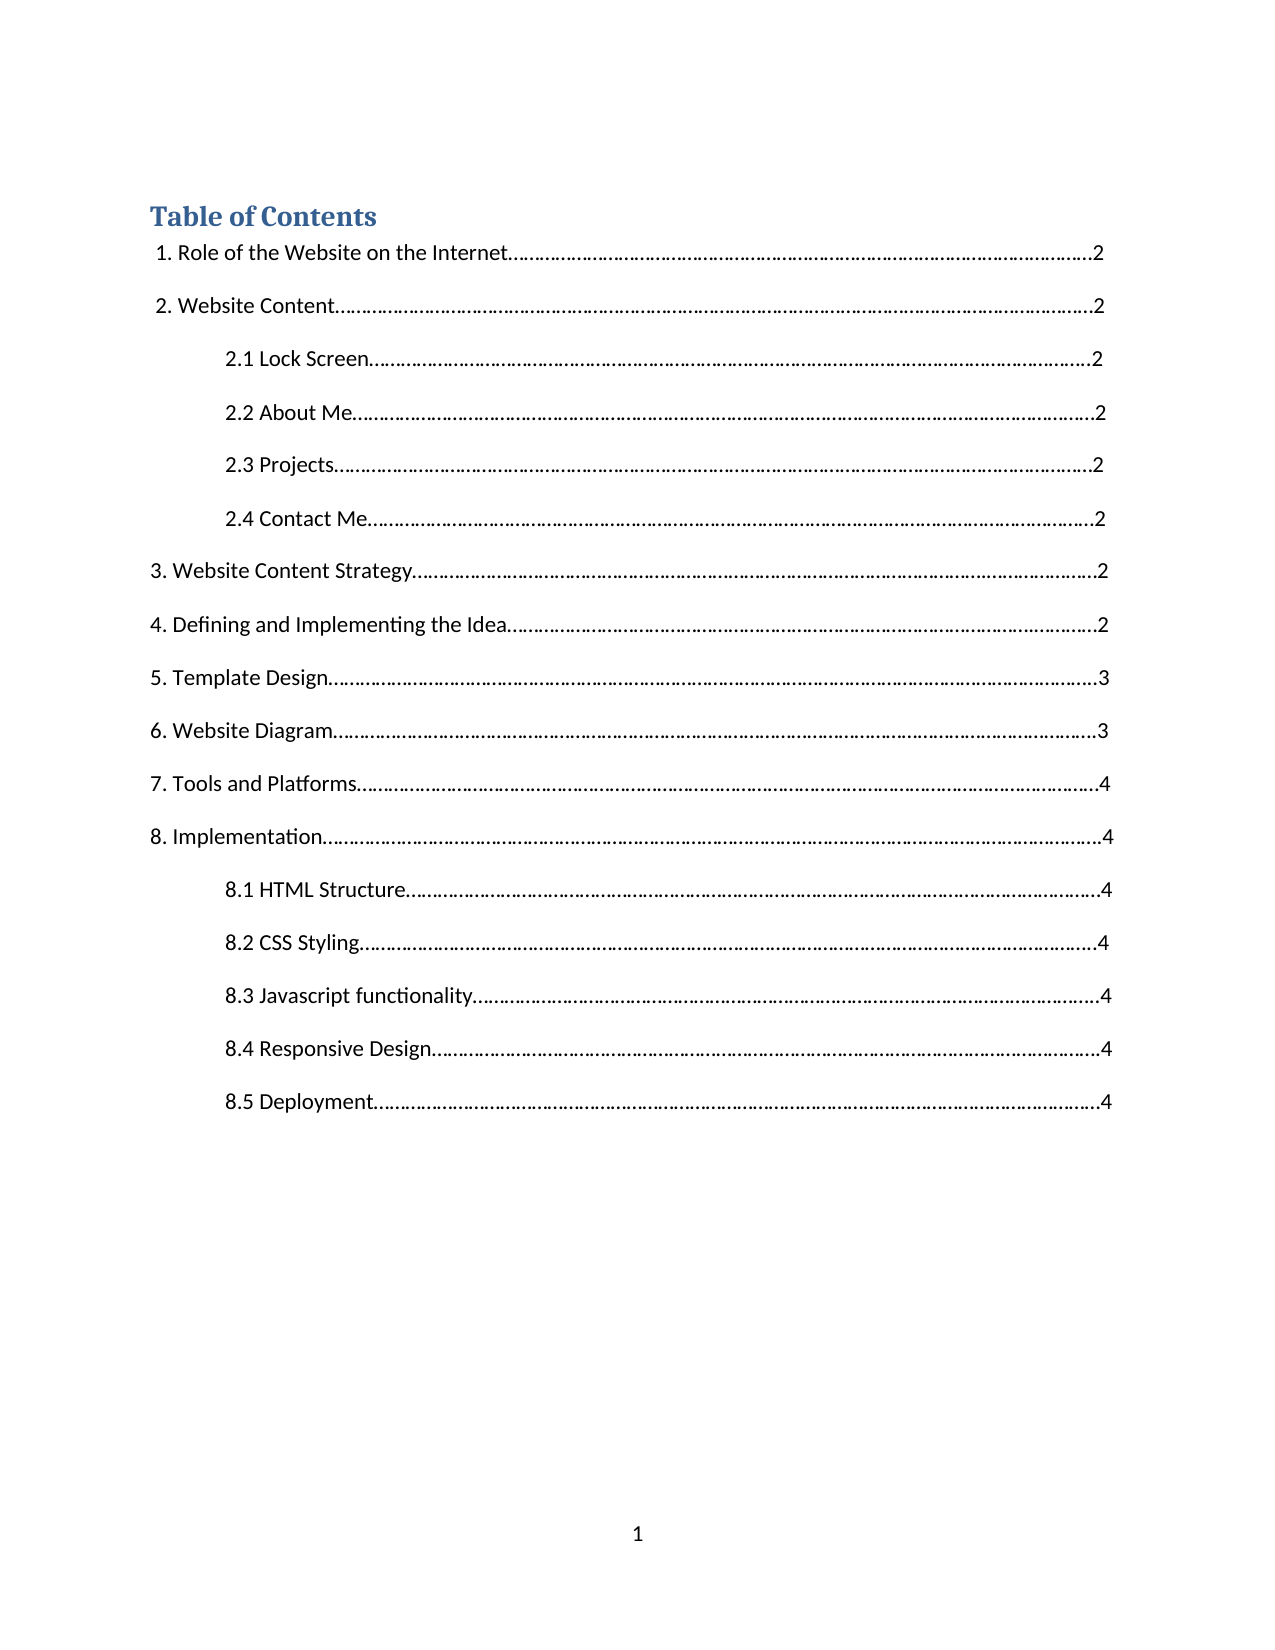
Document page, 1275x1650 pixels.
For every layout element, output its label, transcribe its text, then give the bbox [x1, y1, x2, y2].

text 8.4 Responsive Design……………………………………………………………………………………………………………….4 [150, 1034, 1125, 1062]
text 2.1 Lock Screen………………………………………………………………………………………………………………………..2 [150, 344, 1125, 373]
text 4. Defining and Implementing the Idea……………………………………………………………………………………….…………2 [150, 610, 1125, 638]
text 1. Role of the Website on the Internet…………………………………………………………………………………………………2 [150, 238, 1125, 267]
text 8.5 Deployment…………………………………………………………………………………………………………………………4 [150, 1087, 1125, 1115]
text 6. Website Diagram……………………………………………………………………………………………………………………………….3 [150, 716, 1125, 744]
text 2.4 Contact Me…………………………………………………………………………………………………………………………2 [150, 504, 1125, 532]
text 8.2 CSS Styling…………………………………………………………………………………………………………………………..4 [150, 928, 1125, 956]
text 5. Template Design………………………………………………………………………………………………………………………………..3 [150, 663, 1125, 691]
text 8.1 HTML Structure……………………………………………………………………………………………………………………4 [150, 875, 1125, 903]
text 2. Website Content………………………………………………………………………………………………………………………………2 [150, 292, 1125, 319]
text 2.3 Projects………………………………………………………………………………………………………………………………2 [150, 451, 1125, 479]
text 7. Tools and Platforms……………………………………………………………………………………………………………………………4 [150, 769, 1125, 797]
subtitle Table of Contents [150, 200, 1125, 233]
text 8.3 Javascript functionality………………………………………………………………………………………………………..4 [150, 981, 1125, 1009]
text 2.2 About Me……………………………………………………………………………………………………………………………2 [150, 398, 1125, 426]
text 3. Website Content Strategy……………………………………………………………………………………………….…………………2 [150, 557, 1125, 585]
text 8. Implementation………………………………………………………………………………………………………………………………….4 [150, 822, 1125, 850]
